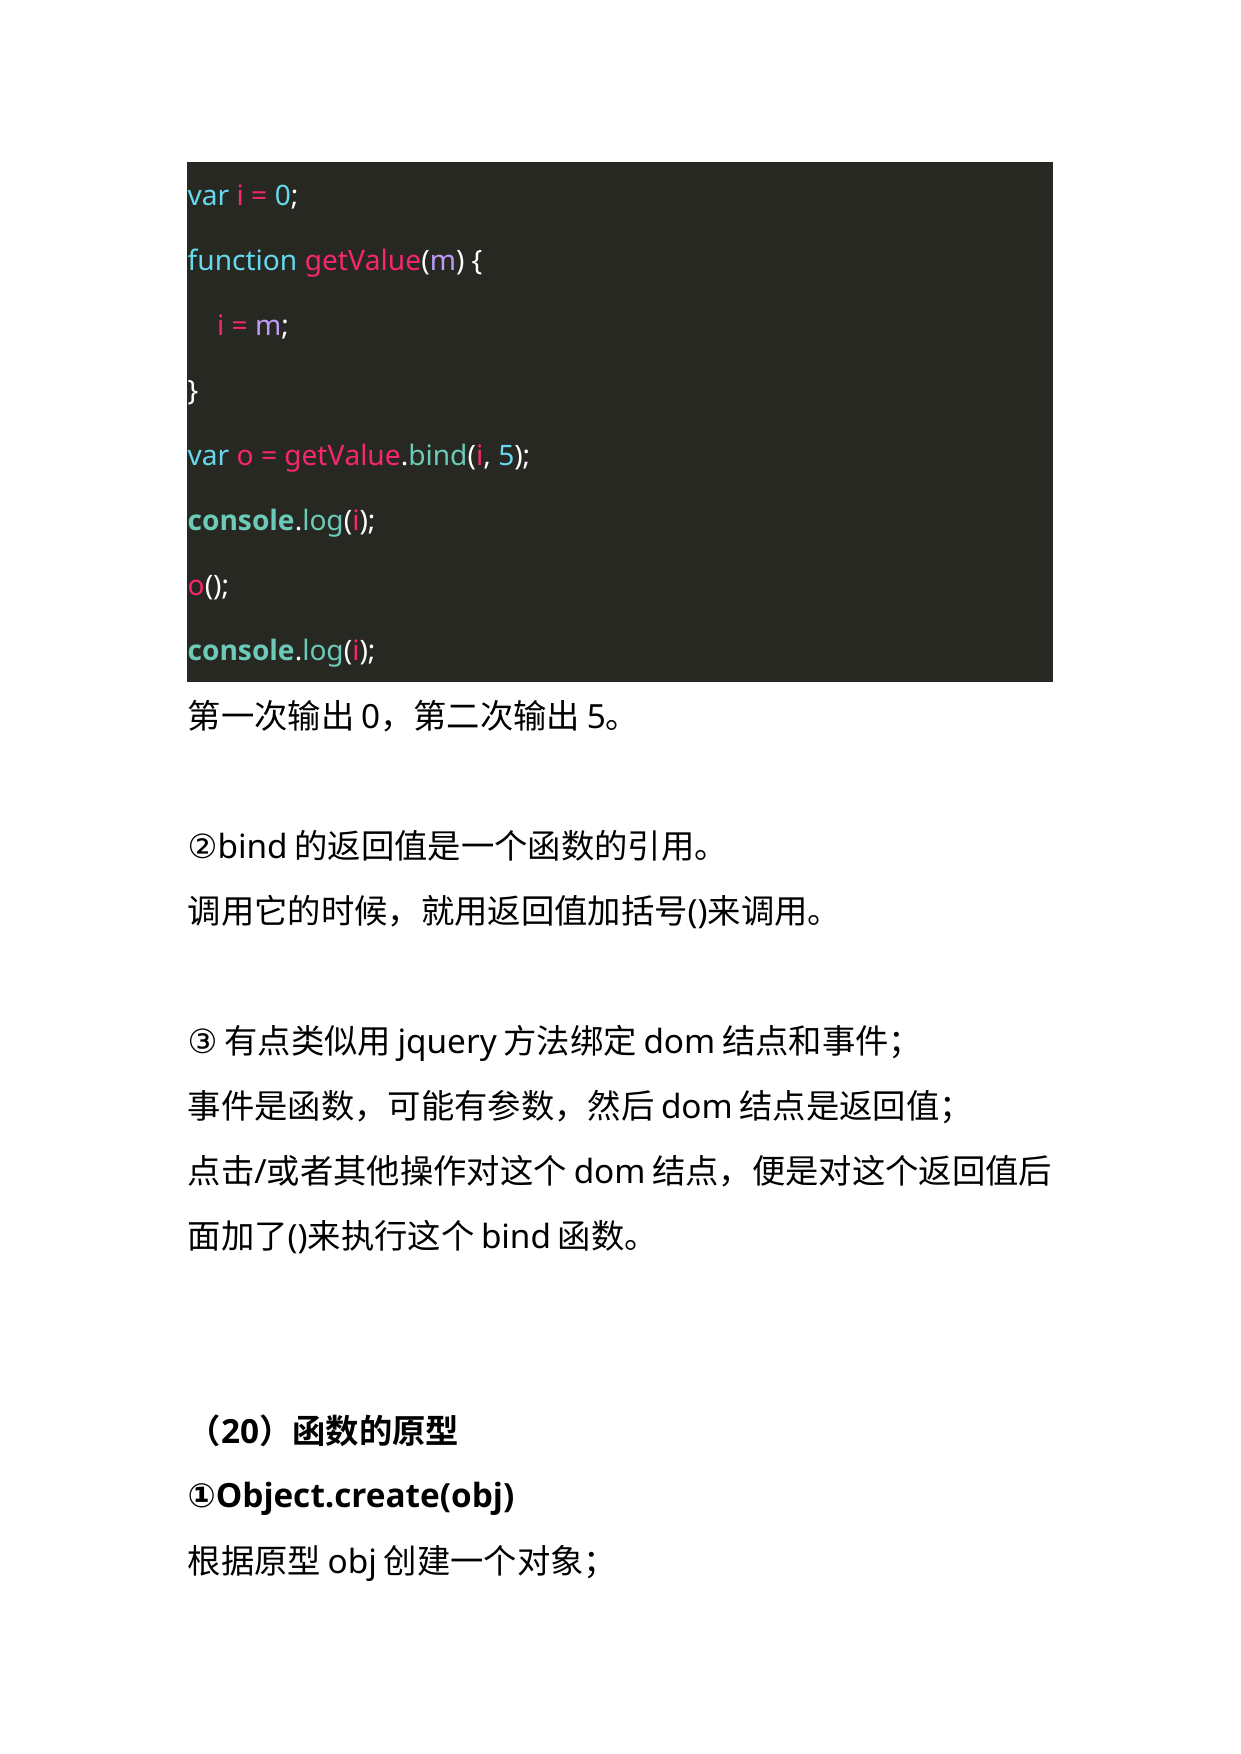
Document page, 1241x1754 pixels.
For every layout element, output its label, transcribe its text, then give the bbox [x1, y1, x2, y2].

text var i = 0; function getValue(m) { i = m; } var o = getValue.bind(i, 5); console.log(i); o(); console.log(i); [187, 162, 1053, 682]
text ②bind的返回值是一个函数的引用。 [187, 812, 1053, 877]
text 点击/或者其他操作对这个dom结点，便是对这个返回值后面加了()来执行这个bind函数。 [187, 1137, 1053, 1267]
text ③有点类似用jquery方法绑定dom结点和事件； [187, 1007, 1053, 1072]
text 第一次输出0，第二次输出5。 [187, 682, 1053, 747]
text 事件是函数，可能有参数，然后dom结点是返回值； [187, 1072, 1053, 1137]
text ①Object.create(obj) [187, 1462, 1053, 1527]
text （20）函数的原型 [187, 1397, 1053, 1462]
text 调用它的时候，就用返回值加括号()来调用。 [187, 877, 1053, 942]
text 根据原型obj创建一个对象； [187, 1527, 1053, 1592]
